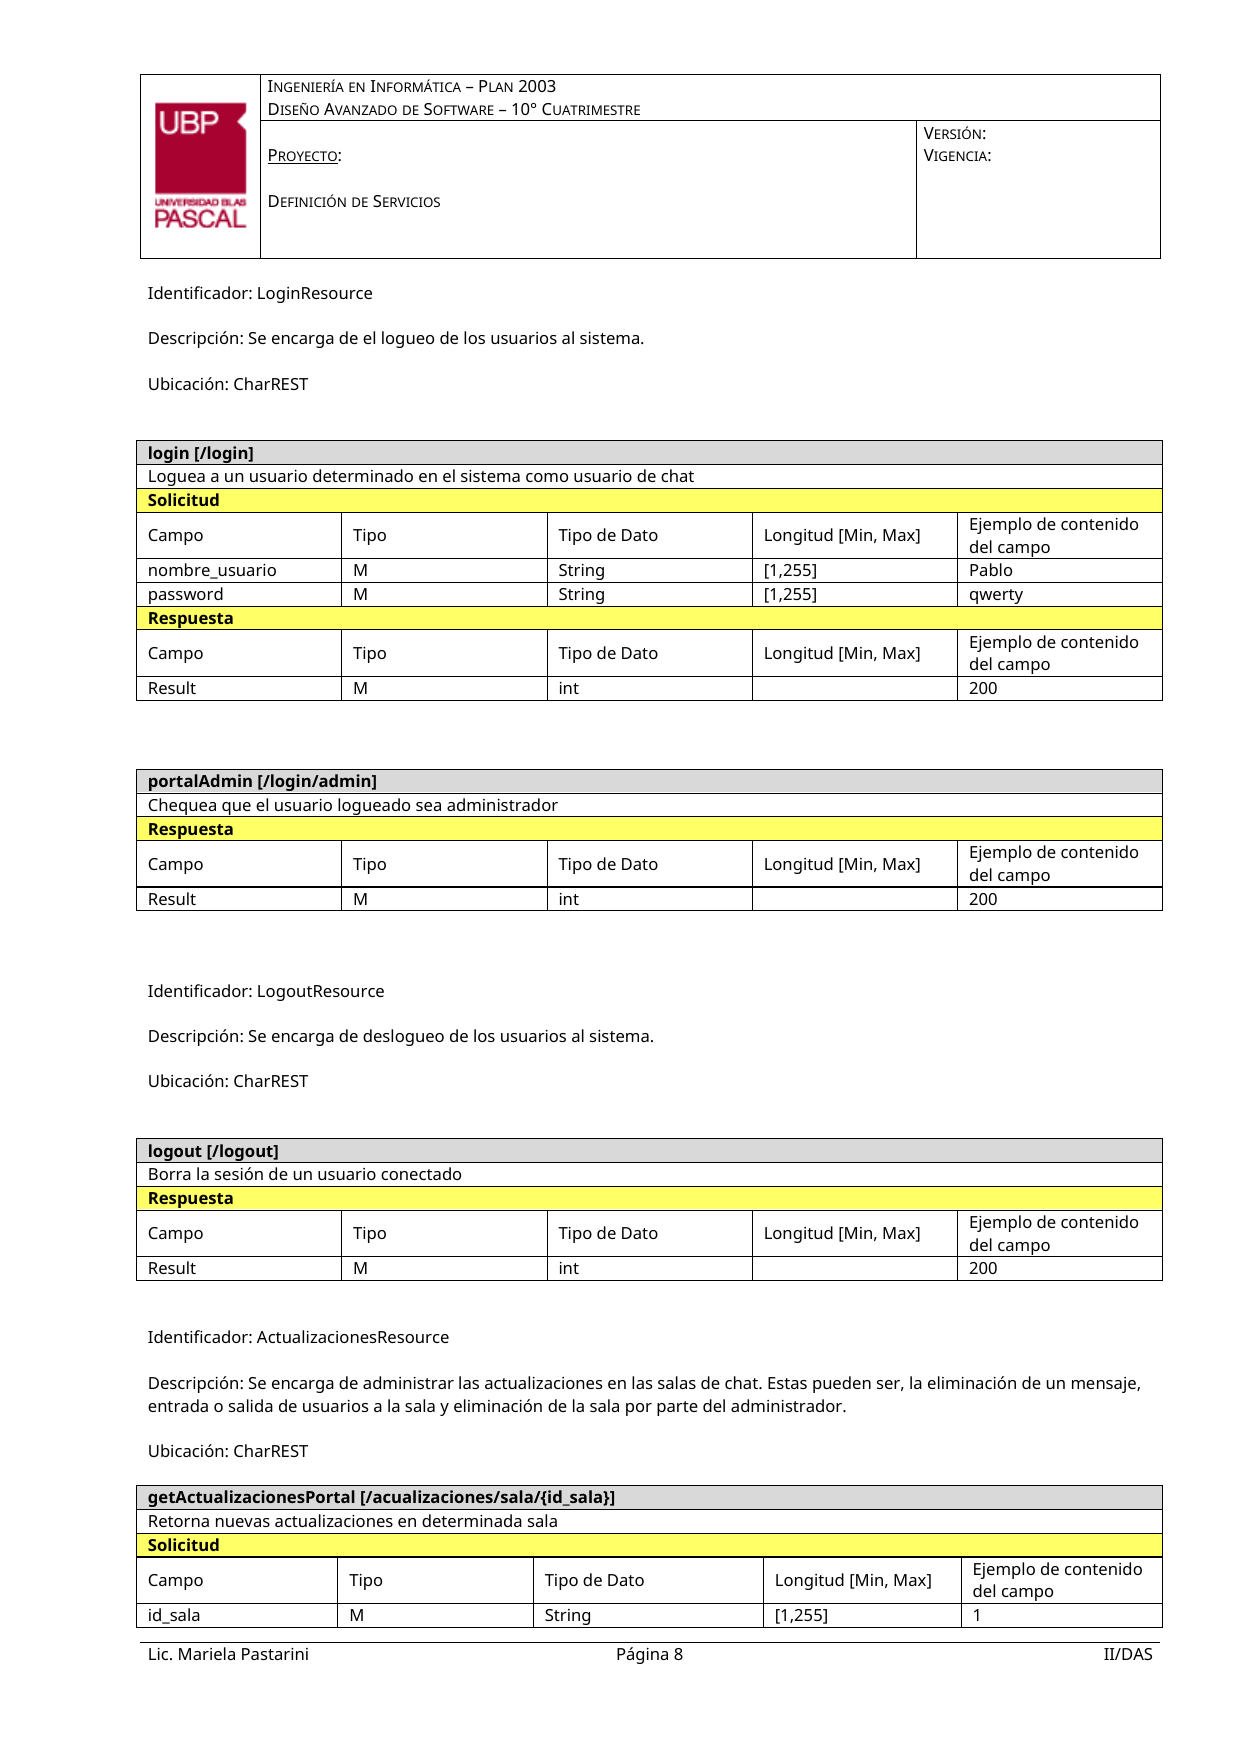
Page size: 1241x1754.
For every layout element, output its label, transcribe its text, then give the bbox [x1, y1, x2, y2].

table_cell M [342, 1257, 547, 1280]
table_cell Pablo [958, 559, 1162, 582]
table_cell Tipo [342, 630, 547, 676]
table_cell Ejemplo de contenido del campo [962, 1558, 1162, 1603]
table_cell Ejemplo de contenido del campo [958, 630, 1162, 676]
table_cell int [548, 888, 752, 910]
table_cell Tipo [342, 1211, 547, 1256]
table_cell Campo [137, 841, 341, 886]
table_cell Loguea a un usuario determinado en el sistema como usuario de chat [137, 465, 1162, 488]
table_cell [1,255] [764, 1604, 961, 1627]
table_cell [1,255] [753, 583, 957, 606]
table_cell Result [137, 1257, 341, 1280]
table_cell Tipo de Dato [548, 1211, 752, 1256]
table_cell M [338, 1604, 533, 1627]
table_cell Tipo de Dato [548, 841, 752, 886]
table_cell Respuesta [137, 1187, 1162, 1209]
table_cell Tipo [342, 513, 547, 558]
table_cell Result [137, 677, 341, 699]
table_cell id_sala [137, 1604, 337, 1627]
table_cell Respuesta [137, 607, 1162, 629]
table_cell [753, 888, 957, 910]
table_cell Borra la sesión de un usuario conectado [137, 1163, 1162, 1186]
table_cell [1,255] [753, 559, 957, 582]
text Identificador: ActualizacionesResource [148, 1326, 1152, 1349]
table_header logout [/logout] [137, 1139, 1162, 1162]
table_cell M [342, 677, 547, 699]
table_cell Tipo [342, 841, 547, 886]
table_cell Tipo [338, 1558, 533, 1603]
table_cell Campo [137, 630, 341, 676]
text Descripción: Se encarga de administrar las actualizaciones en las salas de chat. Estas pueden ser, la eliminación de un mensaje, entrada o salida de usuarios a la sala y eliminación de la sala por parte del administrador. [148, 1372, 1152, 1417]
table_cell M [342, 888, 547, 910]
table_cell Campo [137, 513, 341, 558]
table_cell 200 [958, 1257, 1162, 1280]
table_cell Campo [137, 1211, 341, 1256]
table_cell Ejemplo de contenido del campo [958, 841, 1162, 886]
table_cell [753, 1257, 957, 1280]
text Ubicación: CharREST [148, 1070, 1152, 1093]
table_cell 200 [958, 888, 1162, 910]
table_cell Retorna nuevas actualizaciones en determinada sala [137, 1510, 1162, 1533]
table_cell [753, 677, 957, 699]
table_cell password [137, 583, 341, 606]
table_cell 200 [958, 677, 1162, 699]
table_cell Chequea que el usuario logueado sea administrador [137, 794, 1162, 816]
table_cell int [548, 677, 752, 699]
text Descripción: Se encarga de el logueo de los usuarios al sistema. [148, 327, 1152, 349]
text Descripción: Se encarga de deslogueo de los usuarios al sistema. [148, 1025, 1152, 1047]
table_cell Tipo de Dato [548, 630, 752, 676]
table_cell Campo [137, 1558, 337, 1603]
text Ubicación: CharREST [148, 372, 1152, 395]
table_cell int [548, 1257, 752, 1280]
table_header portalAdmin [/login/admin] [137, 770, 1162, 792]
table_cell Tipo de Dato [548, 513, 752, 558]
table_cell M [342, 559, 547, 582]
table_cell Tipo de Dato [534, 1558, 763, 1603]
table_cell String [548, 559, 752, 582]
table_cell Respuesta [137, 817, 1162, 840]
table_cell Longitud [Min, Max] [753, 513, 957, 558]
table_cell String [548, 583, 752, 606]
table_cell 1 [962, 1604, 1162, 1627]
text Ubicación: CharREST [148, 1440, 1152, 1462]
table_cell String [534, 1604, 763, 1627]
table_cell Longitud [Min, Max] [753, 1211, 957, 1256]
table_cell Longitud [Min, Max] [753, 841, 957, 886]
table_cell qwerty [958, 583, 1162, 606]
table_cell nombre_usuario [137, 559, 341, 582]
table_cell Ejemplo de contenido del campo [958, 1211, 1162, 1256]
table_cell Result [137, 888, 341, 910]
table_cell Longitud [Min, Max] [753, 630, 957, 676]
text Identificador: LoginResource [148, 281, 1152, 304]
table_cell Solicitud [137, 1534, 1162, 1556]
text Identificador: LogoutResource [148, 979, 1152, 1002]
table_cell Ejemplo de contenido del campo [958, 513, 1162, 558]
table_cell Solicitud [137, 489, 1162, 512]
table_cell M [342, 583, 547, 606]
table_header getActualizacionesPortal [/acualizaciones/sala/{id_sala}] [137, 1486, 1162, 1509]
table_cell Longitud [Min, Max] [764, 1558, 961, 1603]
picture [154, 102, 247, 231]
table_header login [/login] [137, 441, 1162, 464]
